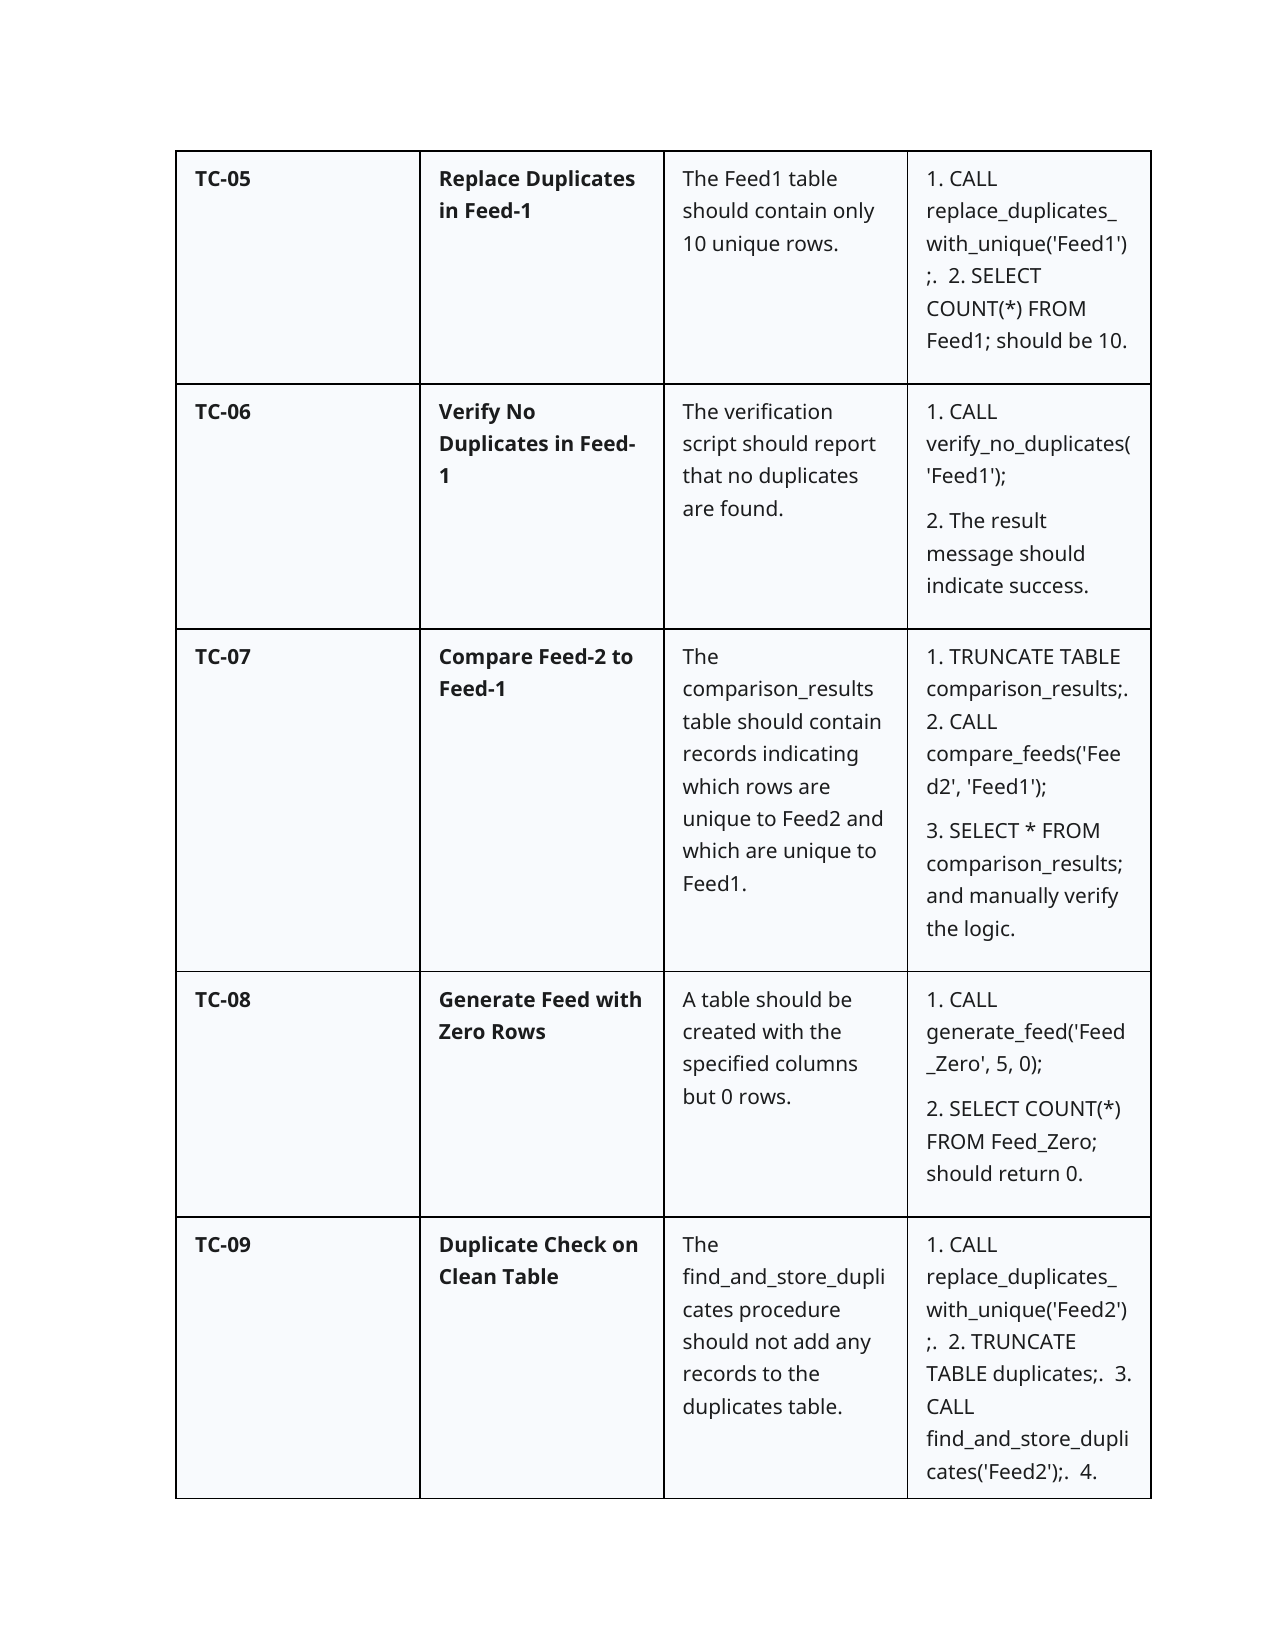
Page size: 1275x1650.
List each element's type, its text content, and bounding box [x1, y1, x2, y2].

table_cell TC-09 [177, 1218, 419, 1498]
table_cell 1. CALL replace_duplicates_with_unique('Feed1');. 2. SELECT COUNT(*) FROM Feed1; should be 10. [908, 152, 1150, 383]
table_cell TC-07 [177, 630, 419, 971]
table_cell Replace Duplicates in Feed-1 [421, 152, 663, 383]
table_cell 1. CALL generate_feed('Feed_Zero', 5, 0); 2. SELECT COUNT(*) FROM Feed_Zero; should return 0. [908, 972, 1150, 1216]
table_cell The verification script should report that no duplicates are found. [665, 385, 907, 628]
table_cell 1. CALL verify_no_duplicates('Feed1'); 2. The result message should indicate success. [908, 385, 1150, 628]
table_cell TC-08 [177, 972, 419, 1216]
table_cell Verify No Duplicates in Feed-1 [421, 385, 663, 628]
table_cell Generate Feed with Zero Rows [421, 972, 663, 1216]
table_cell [421, 1218, 663, 1498]
table_cell TC-05 [177, 152, 419, 383]
table_cell Compare Feed-2 to Feed-1 [421, 630, 663, 971]
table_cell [908, 1218, 1150, 1498]
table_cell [665, 1218, 907, 1498]
table_cell TC-06 [177, 385, 419, 628]
table_cell The Feed1 table should contain only 10 unique rows. [665, 152, 907, 383]
table_cell A table should be created with the specified columns but 0 rows. [665, 972, 907, 1216]
table_cell 1. TRUNCATE TABLE comparison_results;. 2. CALL compare_feeds('Feed2', 'Feed1'); 3. SELECT * FROM comparison_results; and manually verify the logic. [908, 630, 1150, 971]
table_cell The comparison_results table should contain records indicating which rows are unique to Feed2 and which are unique to Feed1. [665, 630, 907, 971]
